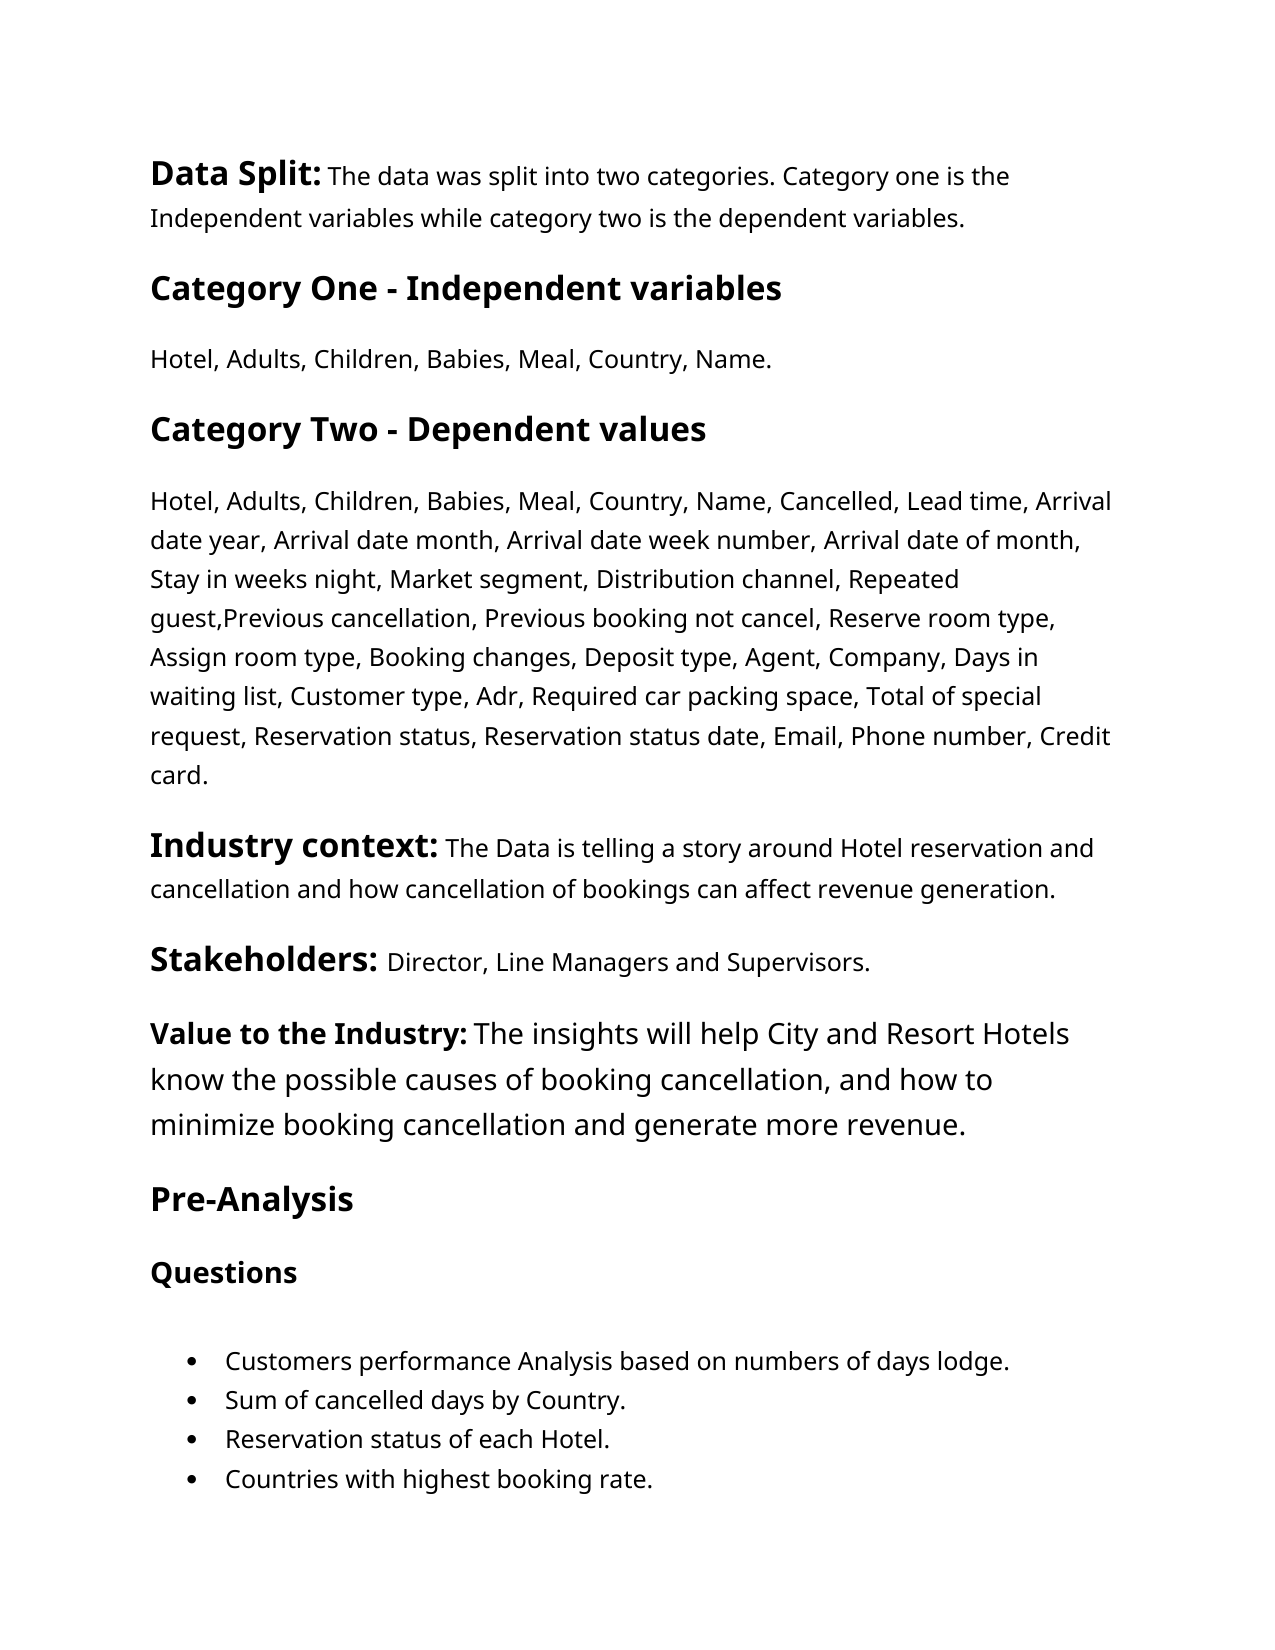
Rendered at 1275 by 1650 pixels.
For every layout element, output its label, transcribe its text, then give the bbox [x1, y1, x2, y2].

list Customers performance Analysis based on numbers of days lodge. [187, 1344, 1125, 1378]
text Hotel, Adults, Children, Babies, Meal, Country, Name, Cancelled, Lead time, Arrival date year, Arrival date month, Arrival date week number, Arrival date of month, Stay in weeks night, Market segment, Distribution channel, Repeated guest,Previous cancellation, Previous booking not cancel, Reserve room type, Assign room type, Booking changes, Deposit type, Agent, Company, Days in waiting list, Customer type, Adr, Required car packing space, Total of special request, Reservation status, Reservation status date, Email, Phone number, Credit card. [150, 483, 1125, 791]
text Industry context: The Data is telling a story around Hotel reservation and cancellation and how cancellation of bookings can affect revenue generation. [150, 822, 1125, 906]
text Stakeholders: Director, Line Managers and Supervisors. [150, 936, 1125, 982]
text Hotel, Adults, Children, Babies, Meal, Country, Name. [150, 342, 1125, 376]
text Data Split: The data was split into two categories. Category one is the Independent variables while category two is the dependent variables. [150, 150, 1125, 234]
list Countries with highest booking rate. [187, 1461, 1125, 1495]
text Pre-Analysis [150, 1175, 1125, 1221]
text Category One - Independent variables [150, 265, 1125, 310]
text Questions [150, 1252, 1125, 1292]
text Category Two - Dependent values [150, 406, 1125, 451]
list Reservation status of each Hotel. [187, 1422, 1125, 1456]
list Sum of cancelled days by Country. [187, 1383, 1125, 1417]
text Value to the Industry: The insights will help City and Resort Hotels know the possible causes of booking cancellation, and how to minimize booking cancellation and generate more revenue. [150, 1013, 1125, 1144]
